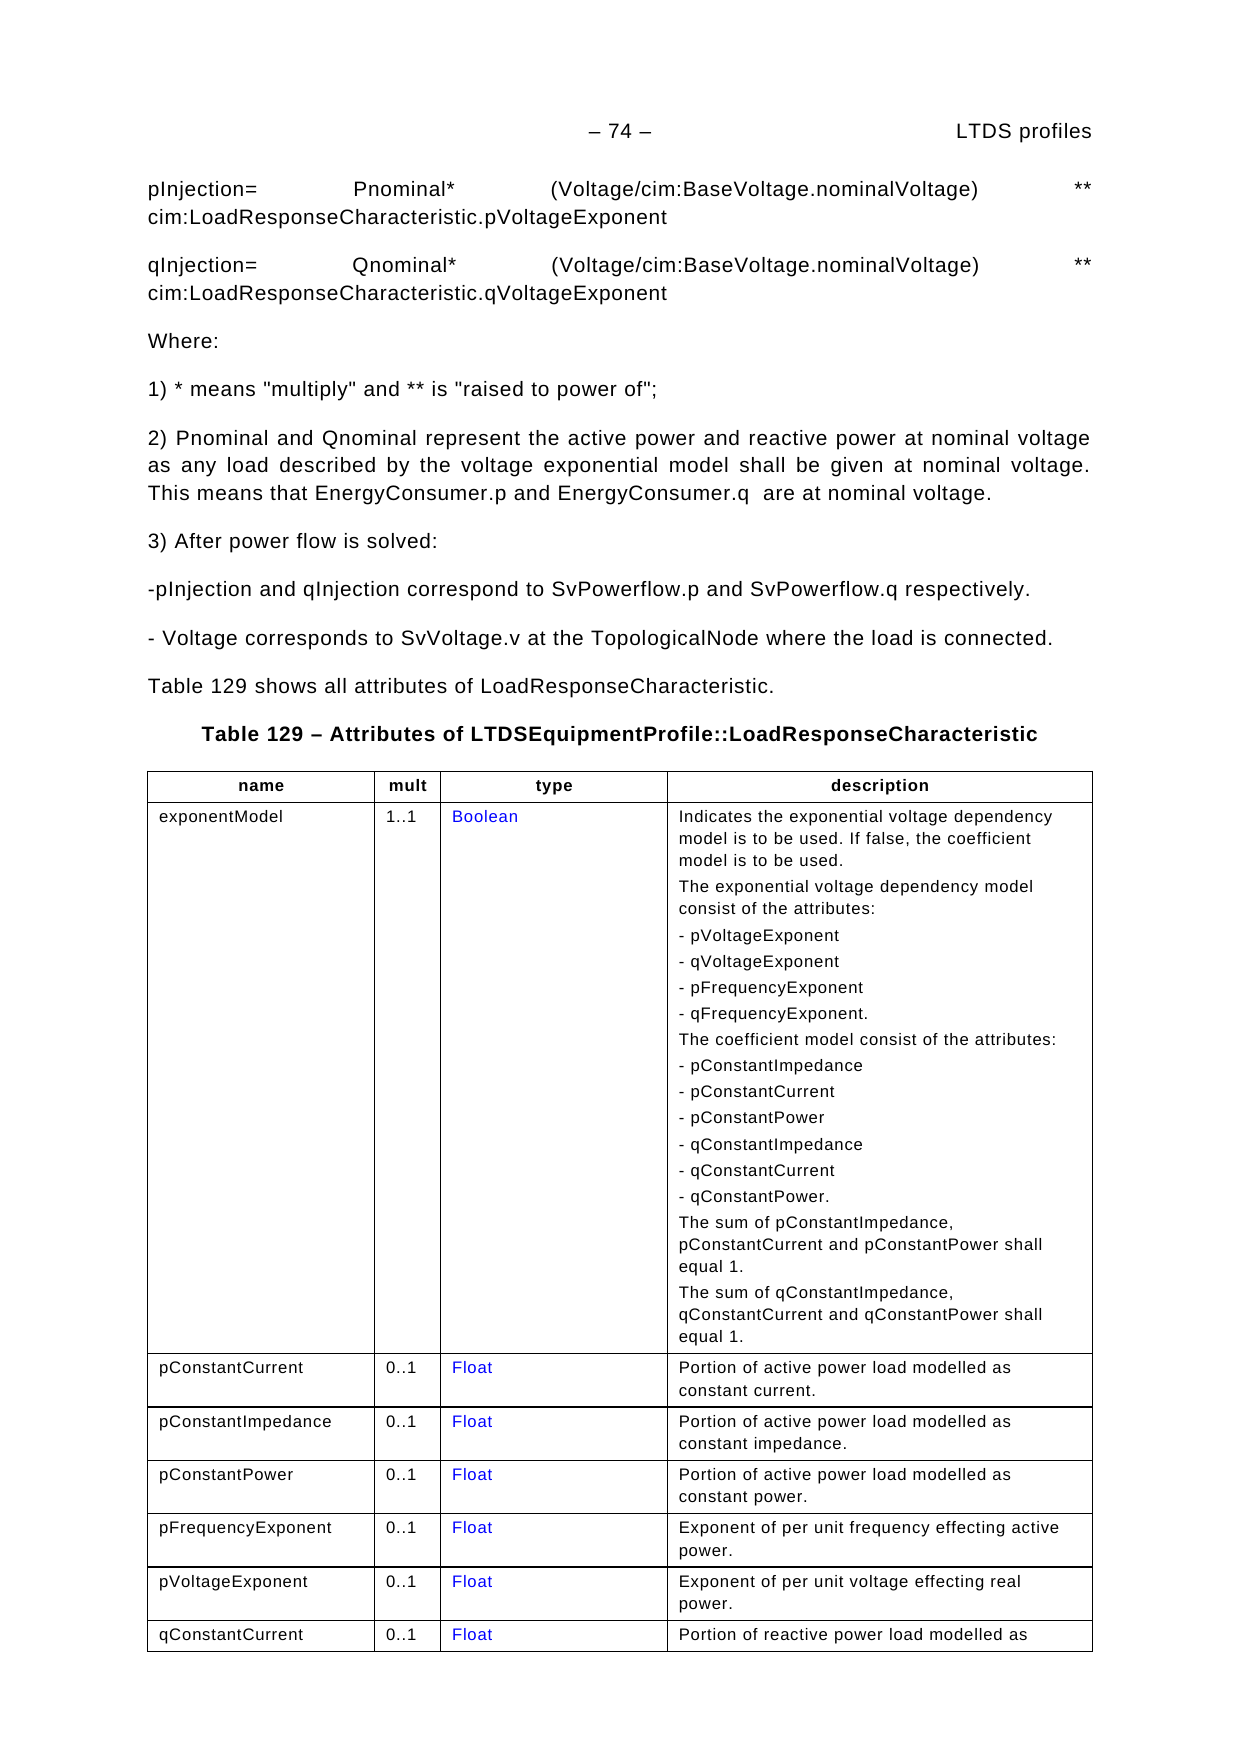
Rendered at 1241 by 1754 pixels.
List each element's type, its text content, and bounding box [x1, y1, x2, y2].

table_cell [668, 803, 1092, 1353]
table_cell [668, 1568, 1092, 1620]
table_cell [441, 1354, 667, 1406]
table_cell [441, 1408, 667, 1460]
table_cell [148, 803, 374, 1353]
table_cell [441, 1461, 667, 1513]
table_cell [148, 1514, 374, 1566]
text 3) After power flow is solved: [148, 529, 1092, 553]
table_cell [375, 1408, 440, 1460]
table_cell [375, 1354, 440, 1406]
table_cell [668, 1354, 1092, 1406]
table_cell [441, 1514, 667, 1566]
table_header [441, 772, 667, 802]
text - Voltage corresponds to SvVoltage.v at the TopologicalNode where the load is connected. [148, 626, 1092, 649]
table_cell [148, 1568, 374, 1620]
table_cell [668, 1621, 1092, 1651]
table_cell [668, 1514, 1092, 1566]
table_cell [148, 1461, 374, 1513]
text 2) Pnominal and Qnominal represent the active power and reactive power at nominal voltage as any load described by the voltage exponential model shall be given at nominal voltage. This means that EnergyConsumer.p and EnergyConsumer.q are at nominal voltage. [148, 426, 1092, 504]
text Table 129 shows all attributes of LoadResponseCharacteristic. [148, 674, 1092, 698]
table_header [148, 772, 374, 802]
text Where: [148, 329, 1092, 353]
text qInjection= Qnominal* (Voltage/cim:BaseVoltage.nominalVoltage) ** cim:LoadResponseCharacteristic.qVoltageExponent [148, 253, 1092, 304]
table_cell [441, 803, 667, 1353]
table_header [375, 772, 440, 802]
text -pInjection and qInjection correspond to SvPowerflow.p and SvPowerflow.q respectively. [148, 577, 1092, 601]
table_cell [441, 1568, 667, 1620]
title Table 129 – Attributes of LTDSEquipmentProfile::LoadResponseCharacteristic [148, 722, 1092, 746]
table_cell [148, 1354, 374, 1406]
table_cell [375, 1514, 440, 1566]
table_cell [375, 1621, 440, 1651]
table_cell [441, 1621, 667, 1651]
text pInjection= Pnominal* (Voltage/cim:BaseVoltage.nominalVoltage) ** cim:LoadResponseCharacteristic.pVoltageExponent [148, 177, 1092, 229]
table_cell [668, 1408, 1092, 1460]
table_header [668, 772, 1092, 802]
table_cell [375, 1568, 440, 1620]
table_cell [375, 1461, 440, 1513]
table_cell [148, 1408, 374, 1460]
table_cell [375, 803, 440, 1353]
text 1) * means "multiply" and ** is "raised to power of"; [148, 377, 1092, 401]
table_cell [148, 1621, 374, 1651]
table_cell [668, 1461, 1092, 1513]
